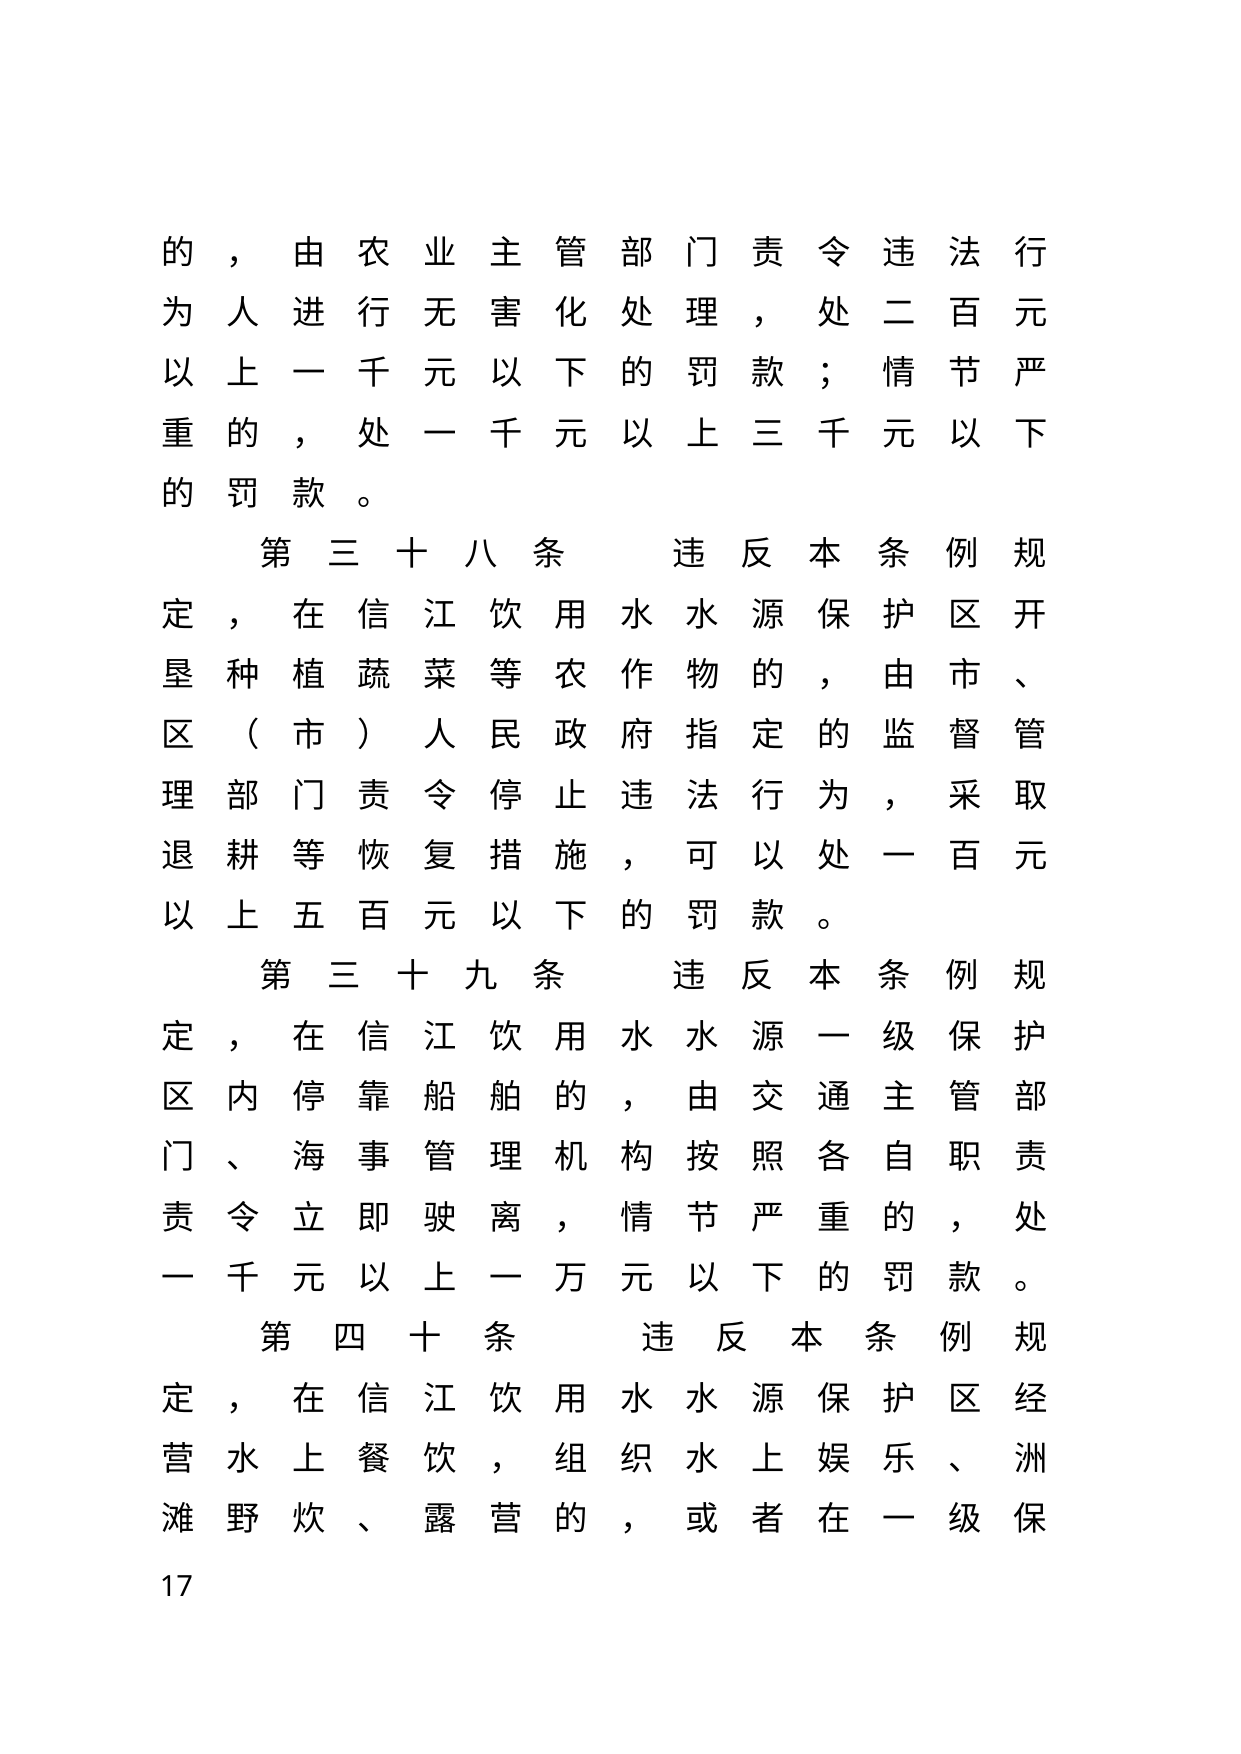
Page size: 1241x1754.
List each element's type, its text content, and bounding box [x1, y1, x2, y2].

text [161, 1305, 1079, 1546]
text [161, 219, 1079, 521]
text 第三十九条 违反本条例规定，在信江饮用水水源一级保护区内停靠船舶的，由交通主管部门、海事管理机构按照各自职责责令立即驶离，情节严重的，处一千元以上一万元以下的罚款。 [161, 943, 1079, 1305]
text 第三十八条 违反本条例规定，在信江饮用水水源保护区开垦种植蔬菜等农作物的，由市、区（市）人民政府指定的监督管理部门责令停止违法行为，采取退耕等恢复措施，可以处一百元以上五百元以下的罚款。 [161, 521, 1079, 943]
